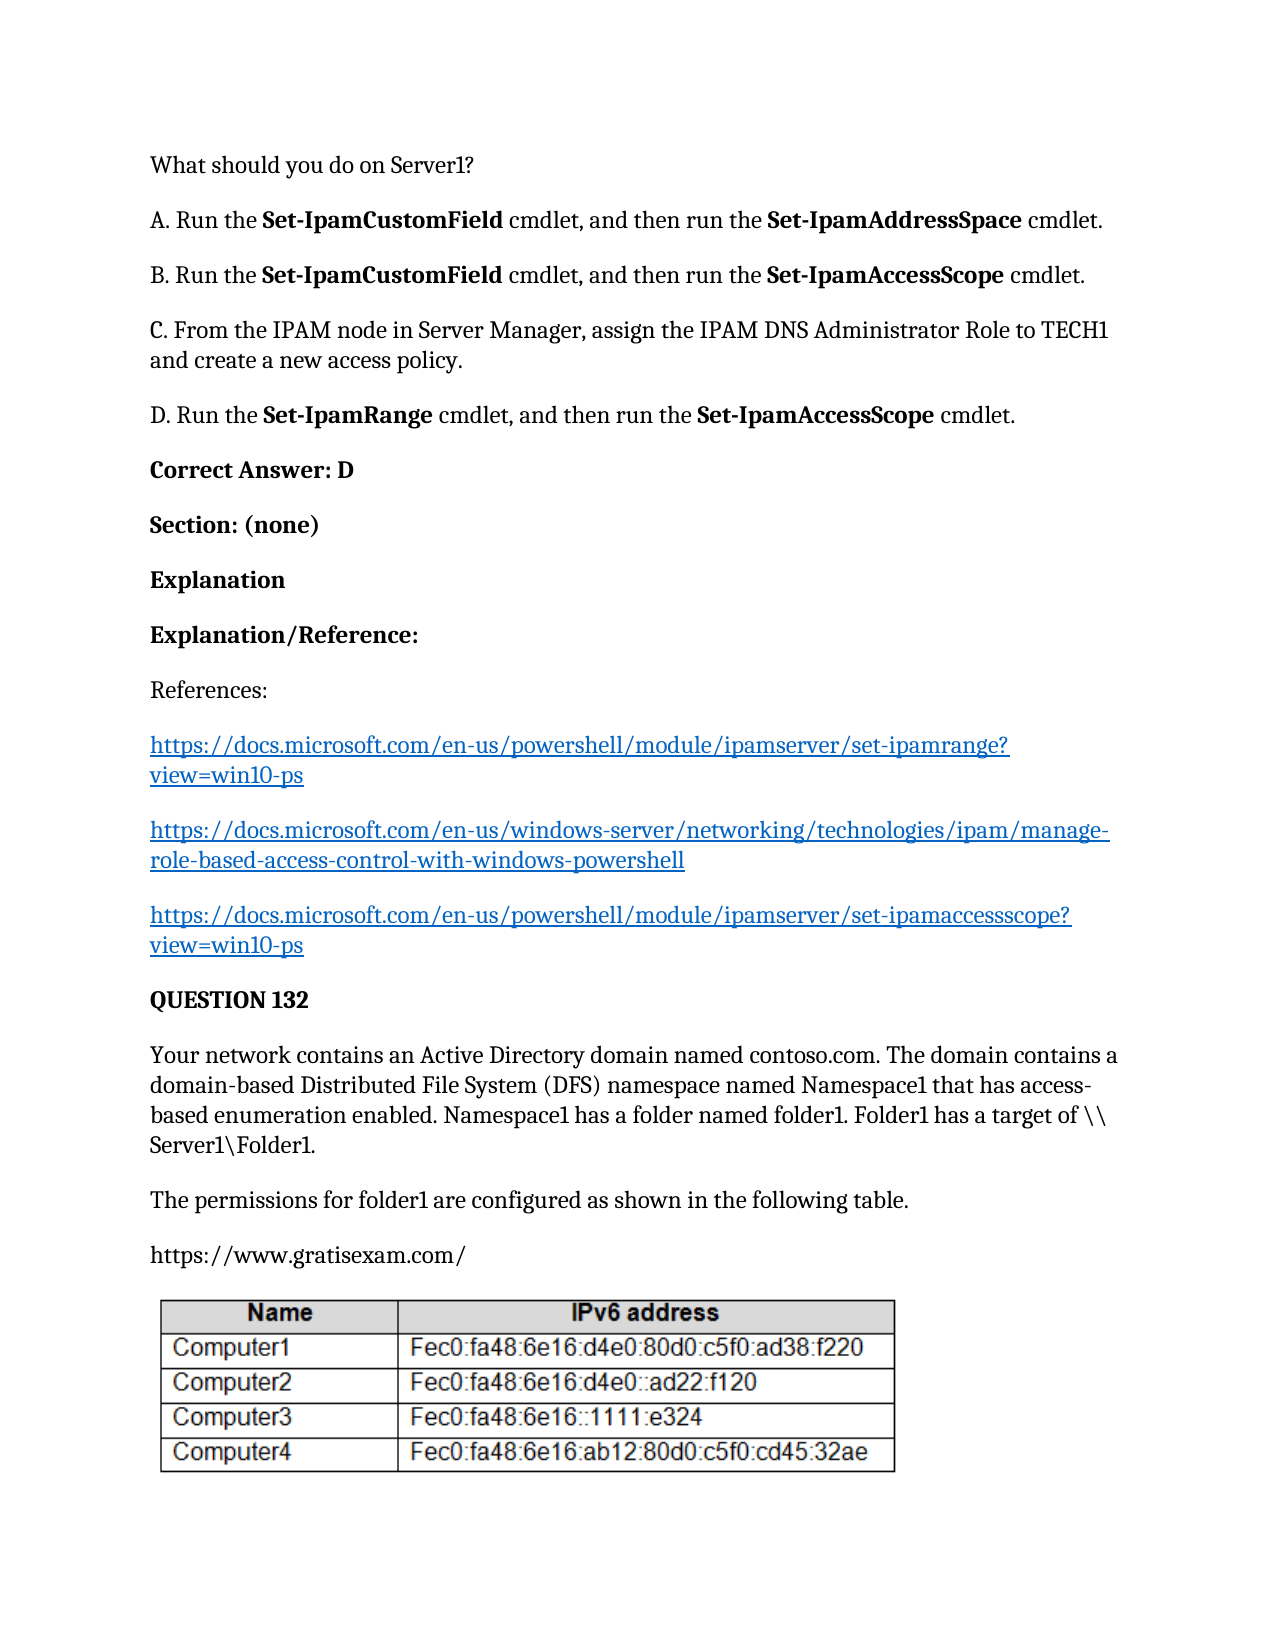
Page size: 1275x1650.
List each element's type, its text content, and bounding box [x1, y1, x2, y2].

text Explanation/Reference: [150, 620, 1125, 650]
text C. From the IPAM node in Server Manager, assign the IPAM DNS Administrator Role to TECH1 and create a new access policy. [150, 315, 1125, 375]
picture [150, 1295, 903, 1477]
text A. Run the Set-IpamCustomField cmdlet, and then run the Set-IpamAddressSpace cmdlet. [150, 205, 1125, 235]
text What should you do on Server1? [150, 150, 1125, 180]
text https://docs.microsoft.com/en-us/powershell/module/ipamserver/set-ipamrange?view=win10-ps [150, 730, 1125, 790]
text Section: (none) [150, 510, 1125, 540]
text QUESTION 132 [150, 985, 1125, 1015]
text B. Run the Set-IpamCustomField cmdlet, and then run the Set-IpamAccessScope cmdlet. [150, 260, 1125, 290]
text Your network contains an Active Directory domain named contoso.com. The domain contains a domain-based Distributed File System (DFS) namespace named Namespace1 that has access-based enumeration enabled. Namespace1 has a folder named folder1. Folder1 has a target of \\Server1\Folder1. [150, 1040, 1125, 1160]
text Explanation [150, 565, 1125, 595]
text https://www.gratisexam.com/ [150, 1240, 1125, 1270]
text Correct Answer: D [150, 455, 1125, 485]
text D. Run the Set-IpamRange cmdlet, and then run the Set-IpamAccessScope cmdlet. [150, 400, 1125, 430]
text The permissions for folder1 are configured as shown in the following table. [150, 1185, 1125, 1215]
text https://docs.microsoft.com/en-us/powershell/module/ipamserver/set-ipamaccessscope?view=win10-ps [150, 900, 1125, 960]
text References: [150, 675, 1125, 705]
text https://docs.microsoft.com/en-us/windows-server/networking/technologies/ipam/manage-role-based-access-control-with-windows-powershell [150, 815, 1125, 875]
